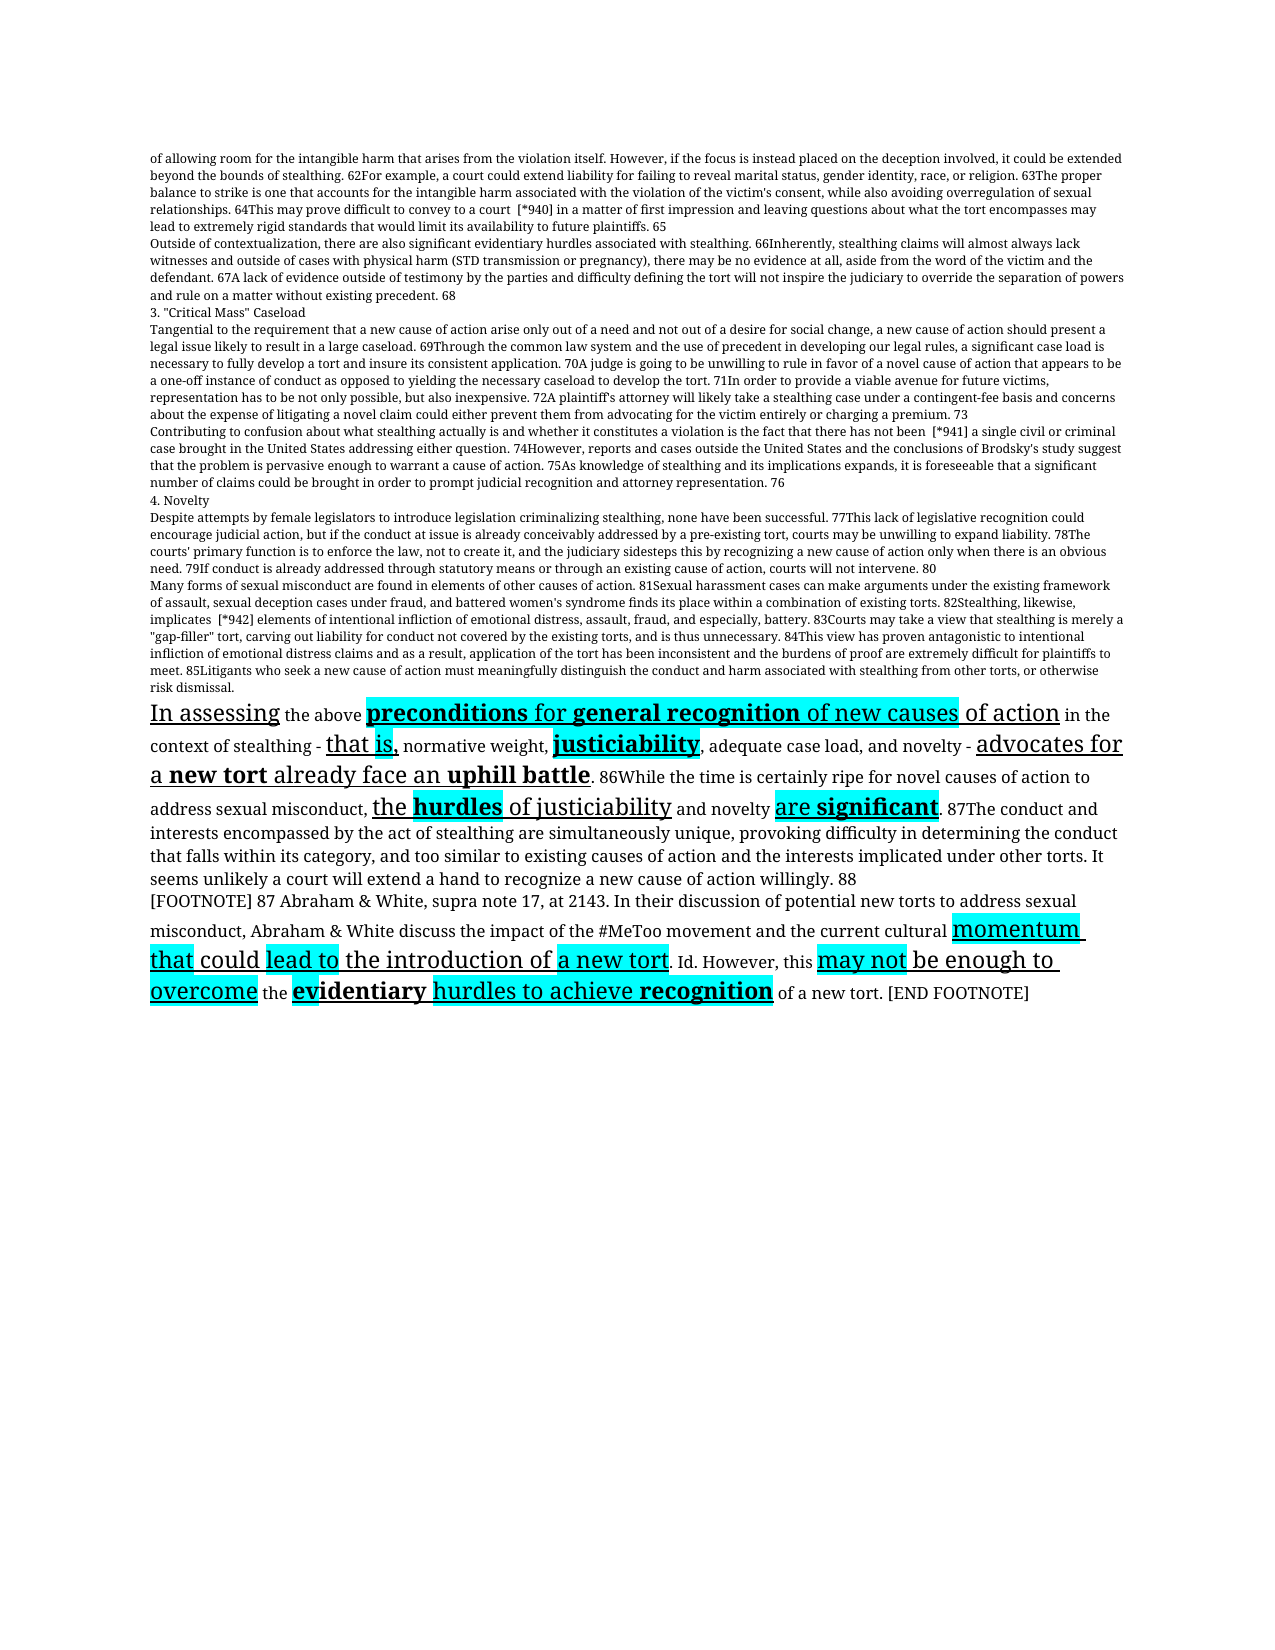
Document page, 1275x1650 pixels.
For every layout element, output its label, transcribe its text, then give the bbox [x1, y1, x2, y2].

text 3. "Critical Mass" Caseload [150, 304, 1125, 321]
text [FOOTNOTE] 87 Abraham & White, supra note 17, at 2143. In their discussion of potential new torts to address sexual misconduct, Abraham & White discuss the impact of the #MeToo movement and the current cultural momentum that could lead to the introduction of a new tort. Id. However, this may not be enough to overcome the evidentiary hurdles to achieve recognition of a new tort. [END FOOTNOTE] [150, 890, 1125, 1006]
text Tangential to the requirement that a new cause of action arise only out of a need and not out of a desire for social change, a new cause of action should present a legal issue likely to result in a large caseload. 69Through the common law system and the use of precedent in developing our legal rules, a significant case load is necessary to fully develop a tort and insure its consistent application. 70A judge is going to be unwilling to rule in favor of a novel cause of action that appears to be a one-off instance of conduct as opposed to yielding the necessary caseload to develop the tort. 71In order to provide a viable avenue for future victims, representation has to be not only possible, but also inexpensive. 72A plaintiff's attorney will likely take a stealthing case under a contingent-fee basis and concerns about the expense of litigating a novel claim could either prevent them from advocating for the victim entirely or charging a premium. 73 [150, 321, 1125, 423]
text Contributing to confusion about what stealthing actually is and whether it constitutes a violation is the fact that there has not been [*941] a single civil or criminal case brought in the United States addressing either question. 74However, reports and cases outside the United States and the conclusions of Brodsky's study suggest that the problem is pervasive enough to warrant a cause of action. 75As knowledge of stealthing and its implications expands, it is foreseeable that a significant number of claims could be brought in order to prompt judicial recognition and attorney representation. 76 [150, 423, 1125, 492]
text Many forms of sexual misconduct are found in elements of other causes of action. 81Sexual harassment cases can make arguments under the existing framework of assault, sexual deception cases under fraud, and battered women's syndrome finds its place within a combination of existing torts. 82Stealthing, likewise, implicates [*942] elements of intentional infliction of emotional distress, assault, fraud, and especially, battery. 83Courts may take a view that stealthing is merely a "gap-filler" tort, carving out liability for conduct not covered by the existing torts, and is thus unnecessary. 84This view has proven antagonistic to intentional infliction of emotional distress claims and as a result, application of the tort has been inconsistent and the burdens of proof are extremely difficult for plaintiffs to meet. 85Litigants who seek a new cause of action must meaningfully distinguish the conduct and harm associated with stealthing from other torts, or otherwise risk dismissal. [150, 577, 1125, 697]
text Outside of contextualization, there are also significant evidentiary hurdles associated with stealthing. 66Inherently, stealthing claims will almost always lack witnesses and outside of cases with physical harm (STD transmission or pregnancy), there may be no evidence at all, aside from the word of the victim and the defendant. 67A lack of evidence outside of testimony by the parties and difficulty defining the tort will not inspire the judiciary to override the separation of powers and rule on a matter without existing precedent. 68 [150, 235, 1125, 304]
text 4. Novelty [150, 492, 1125, 509]
text Despite attempts by female legislators to introduce legislation criminalizing stealthing, none have been successful. 77This lack of legislative recognition could encourage judicial action, but if the conduct at issue is already conceivably addressed by a pre-existing tort, courts may be unwilling to expand liability. 78The courts' primary function is to enforce the law, not to create it, and the judiciary sidesteps this by recognizing a new cause of action only when there is an obvious need. 79If conduct is already addressed through statutory means or through an existing cause of action, courts will not intervene. 80 [150, 509, 1125, 577]
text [150, 150, 1125, 235]
text In assessing the above preconditions for general recognition of new causes of action in the context of stealthing - that is, normative weight, justiciability, adequate case load, and novelty - advocates for a new tort already face an uphill battle. 86While the time is certainly ripe for novel causes of action to address sexual misconduct, the hurdles of justiciability and novelty are significant. 87The conduct and interests encompassed by the act of stealthing are simultaneously unique, provoking difficulty in determining the conduct that falls within its category, and too similar to existing causes of action and the interests implicated under other torts. It seems unlikely a court will extend a hand to recognize a new cause of action willingly. 88 [150, 697, 1125, 890]
